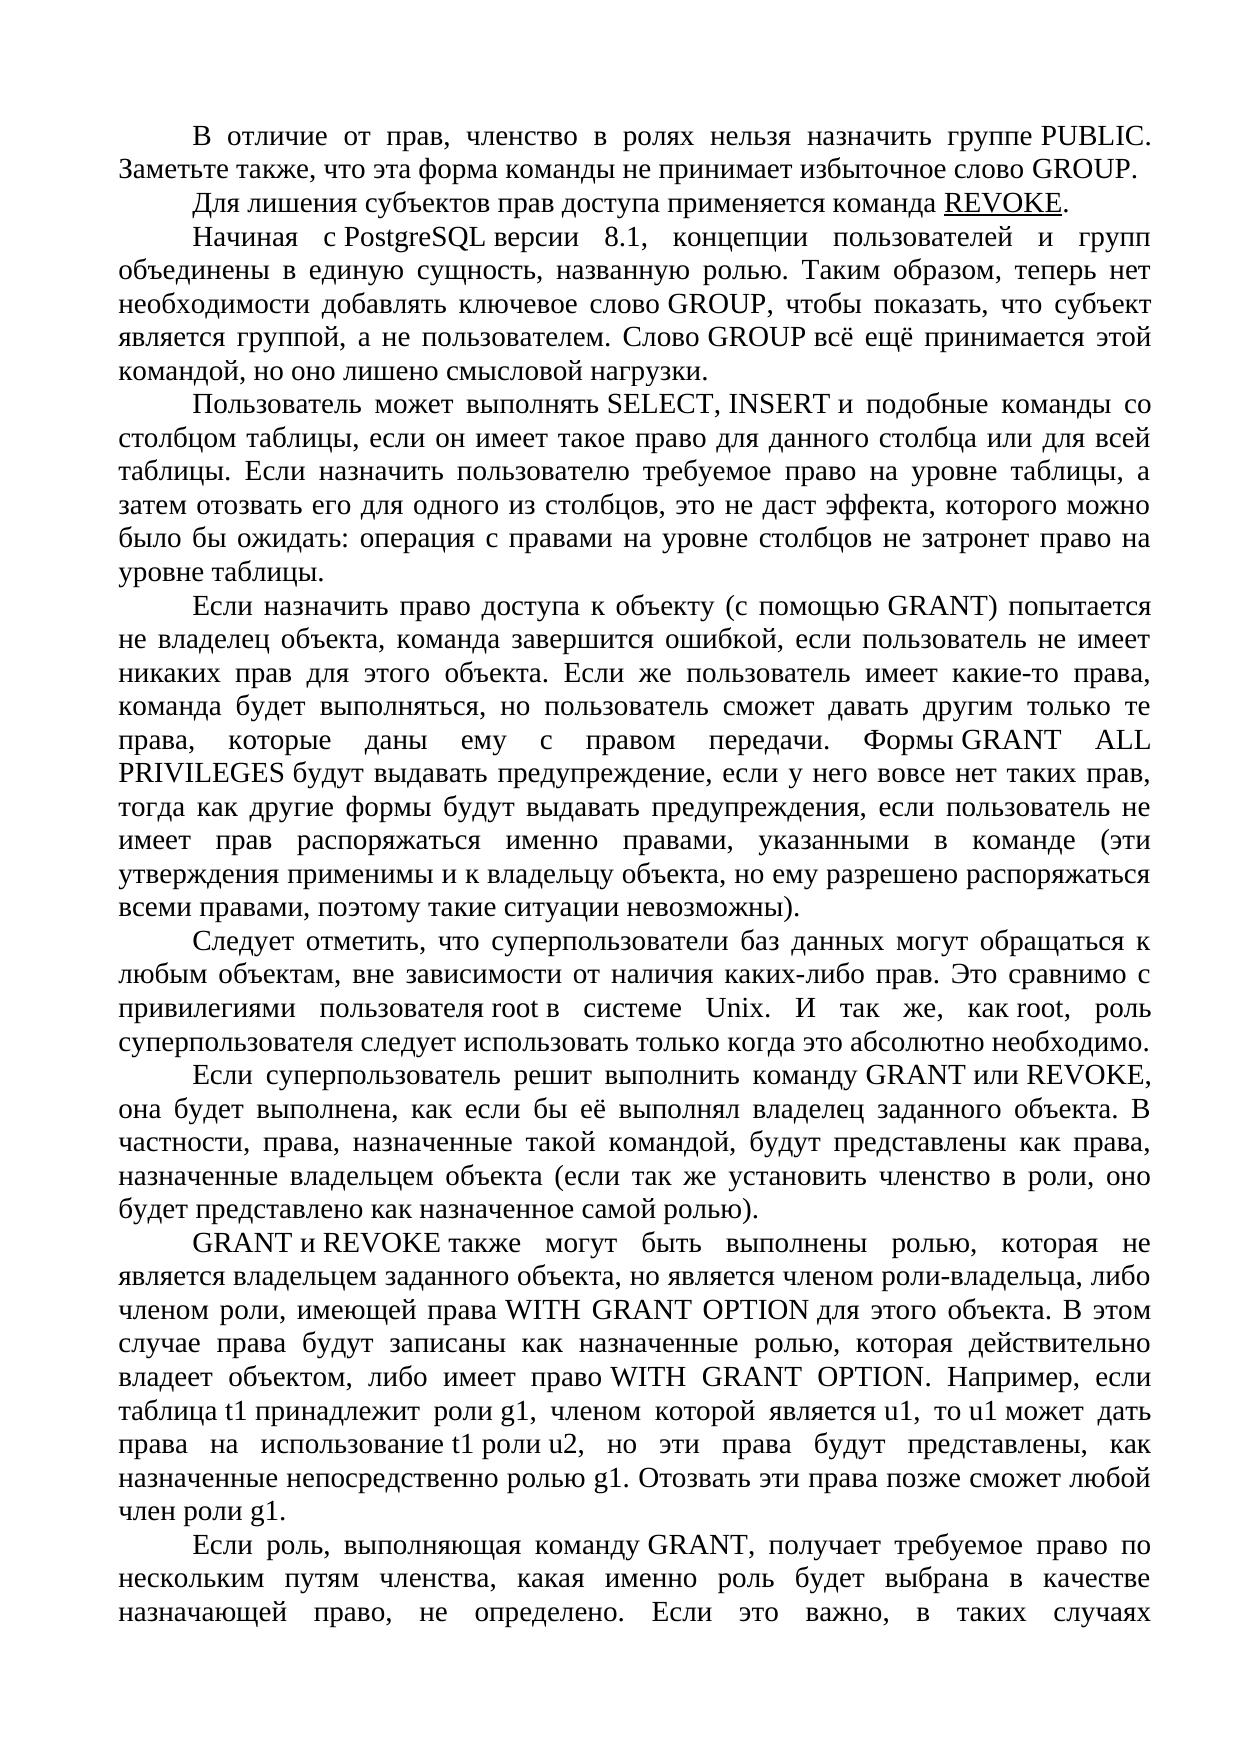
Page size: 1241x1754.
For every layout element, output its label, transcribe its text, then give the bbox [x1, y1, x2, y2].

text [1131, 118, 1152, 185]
text В отличие от прав, членство в ролях нельзя назначить группе PUBLIC. Заметьте также, что эта форма команды не принимает избыточное слово GROUP. [118, 118, 1041, 185]
text GRANT и REVOKE также могут быть выполнены ролью, которая не является владельцем заданного объекта, но является членом роли-владельца, либо членом роли, имеющей права WITH GRANT OPTION для этого объекта. В этом случае права будут записаны как назначенные ролью, которая действительно владеет объектом, либо имеет право WITH GRANT OPTION. Например, если таблица t1 принадлежит роли g1, членом которой является u1, то u1 может дать права на использование t1 роли u2, но эти права будут представлены, как назначенные непосредственно ролью g1. Отозвать эти права позже сможет любой член роли g1. [118, 1225, 1152, 1527]
text Начиная с PostgreSQL версии 8.1, концепции пользователей и групп объединены в единую сущность, названную ролью. Таким образом, теперь нет необходимости добавлять ключевое слово GROUP, чтобы показать, что субъект является группой, а не пользователем. Слово GROUP всё ещё принимается этой командой, но оно лишено смысловой нагрузки. [118, 219, 1152, 386]
text Если суперпользователь решит выполнить команду GRANT или REVOKE, она будет выполнена, как если бы её выполнял владелец заданного объекта. В частности, права, назначенные такой командой, будут представлены как права, назначенные владельцем объекта (если так же установить членство в роли, оно будет представлено как назначенное самой ролью). [118, 1057, 1152, 1225]
text Если назначить право доступа к объекту (с помощью GRANT) попытается не владелец объекта, команда завершится ошибкой, если пользователь не имеет никаких прав для этого объекта. Если же пользователь имеет какие-то права, команда будет выполняться, но пользователь сможет давать другим только те права, которые даны ему с правом передачи. Формы GRANT ALL PRIVILEGES будут выдавать предупреждение, если у него вовсе нет таких прав, тогда как другие формы будут выдавать предупреждения, если пользователь не имеет прав распоряжаться именно правами, указанными в команде (эти утверждения применимы и к владельцу объекта, но ему разрешено распоряжаться всеми правами, поэтому такие ситуации невозможны). [118, 588, 1152, 923]
text Для лишения субъектов прав доступа применяется команда REVOKE. [118, 185, 1152, 219]
text Пользователь может выполнять SELECT, INSERT и подобные команды со столбцом таблицы, если он имеет такое право для данного столбца или для всей таблицы. Если назначить пользователю требуемое право на уровне таблицы, а затем отозвать его для одного из столбцов, это не даст эффекта, которого можно было бы ожидать: операция с правами на уровне столбцов не затронет право на уровне таблицы. [118, 386, 1152, 588]
text Следует отметить, что суперпользователи баз данных могут обращаться к любым объектам, вне зависимости от наличия каких-либо прав. Это сравнимо с привилегиями пользователя root в системе Unix. И так же, как root, роль суперпользователя следует использовать только когда это абсолютно необходимо. [118, 923, 1152, 1057]
